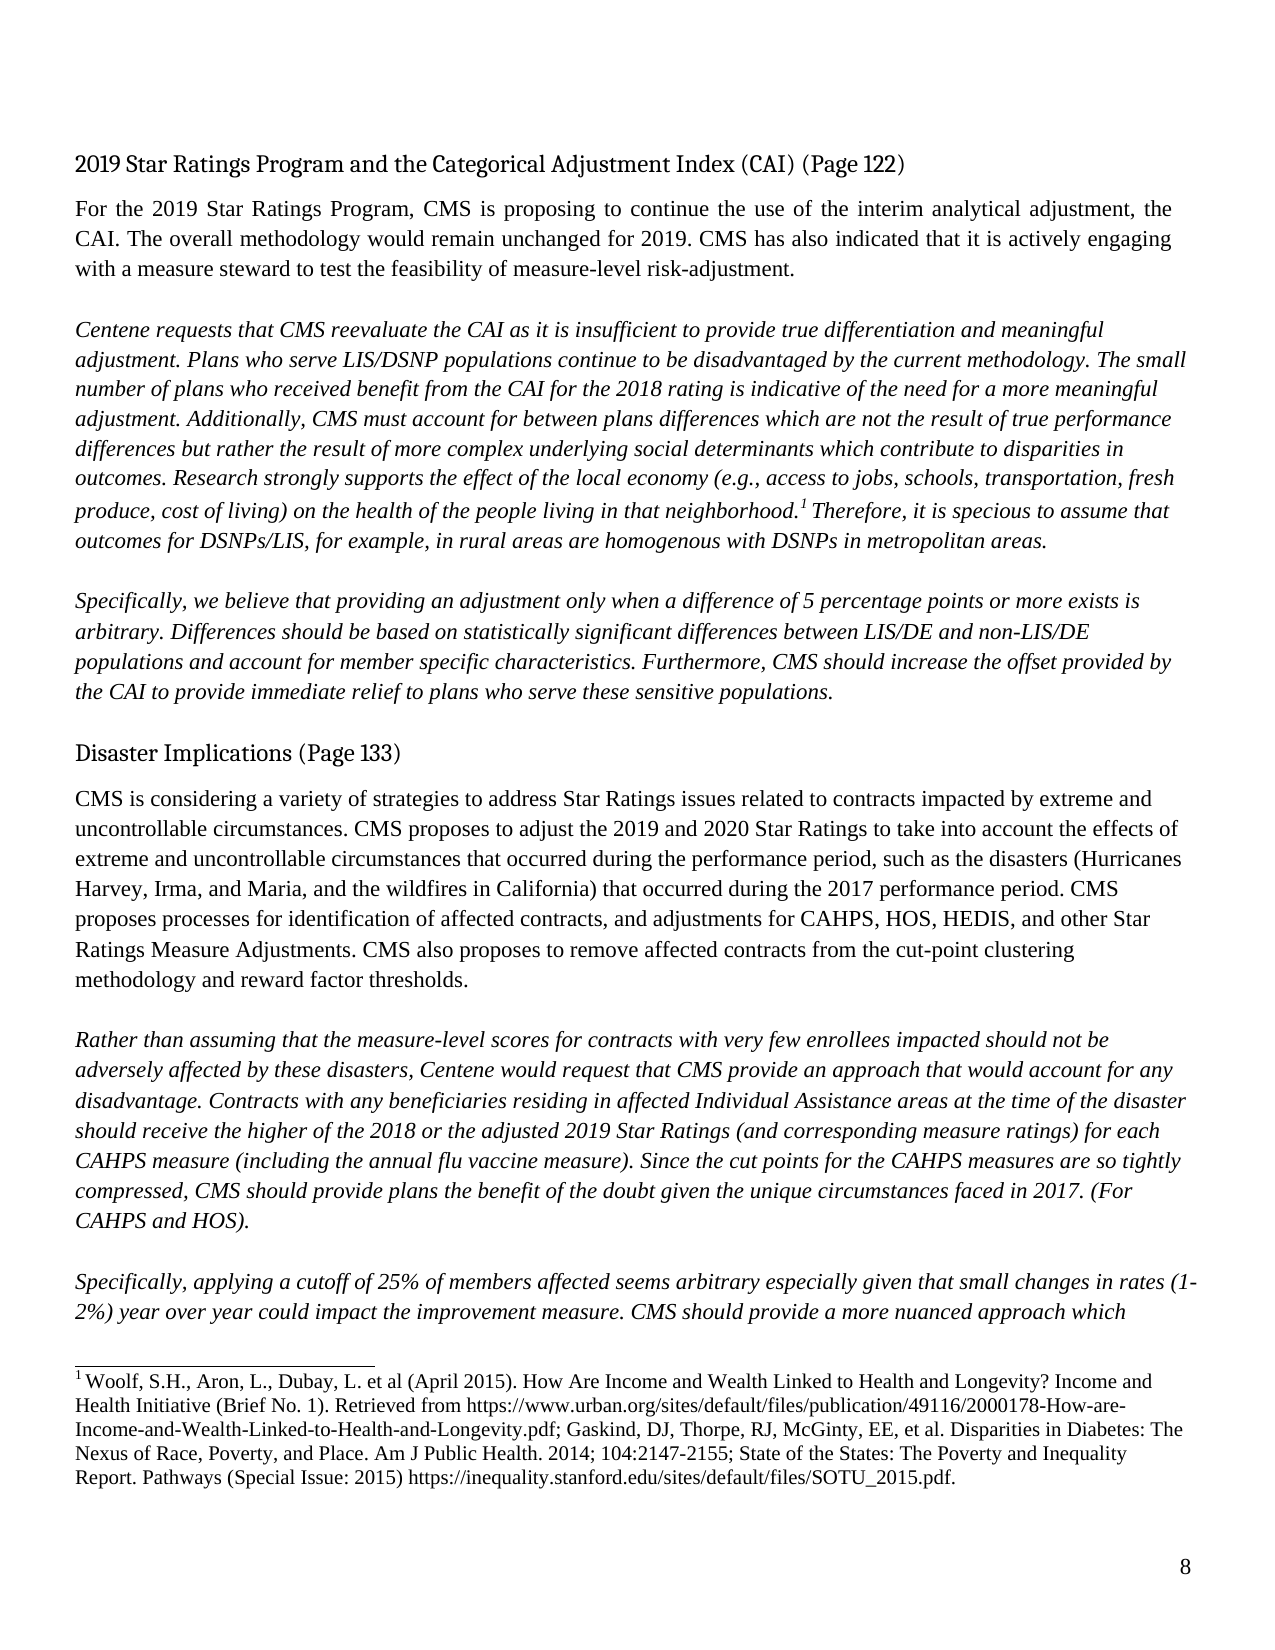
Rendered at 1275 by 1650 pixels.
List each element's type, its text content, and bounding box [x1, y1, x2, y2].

subtitle Disaster Implications (Page 133) [75, 739, 1212, 768]
subtitle CMS is considering a variety of strategies to address Star Ratings issues related to contracts impacted by extreme and uncontrollable circumstances. CMS proposes to adjust the 2019 and 2020 Star Ratings to take into account the effects of extreme and uncontrollable circumstances that occurred during the performance period, such as the disasters (Hurricanes Harvey, Irma, and Maria, and the wildfires in California) that occurred during the 2017 performance period. CMS proposes processes for identification of affected contracts, and adjustments for CAHPS, HOS, HEDIS, and other Star Ratings Measure Adjustments. CMS also proposes to remove affected contracts from the cut-point clustering methodology and reward factor thresholds. [75, 784, 1185, 992]
subtitle For the 2019 Star Ratings Program, CMS is proposing to continue the use of the interim analytical adjustment, the CAI. The overall methodology would remain unchanged for 2019. CMS has also indicated that it is actively engaging with a measure steward to test the feasibility of measure-level risk-adjustment. [75, 195, 1174, 282]
text Specifically, we believe that providing an adjustment only when a difference of 5 percentage points or more exists is arbitrary. Differences should be based on statistically significant differences between LIS/DE and non-LIS/DE populations and account for member specific characteristics. Furthermore, CMS should increase the offset provided by the CAI to provide immediate relief to plans who serve these sensitive populations. [75, 588, 1174, 704]
text 1 Woolf, S.H., Aron, L., Dubay, L. et al (April 2015). How Are Income and Wealth Linked to Health and Longevity? Income and Health Initiative (Brief No. 1). Retrieved from https://www.urban.org/sites/default/files/publication/49116/2000178-How-are- Income-and-Wealth-Linked-to-Health-and-Longevity.pdf; Gaskind, DJ, Thorpe, RJ, McGinty, EE, et al. Disparities in Diabetes: The Nexus of Race, Poverty, and Place. Am J Public Health. 2014; 104:2147-2155; State of the States: The Poverty and Inequality Report. Pathways (Special Issue: 2015) https://inequality.stanford.edu/sites/default/files/SOTU_2015.pdf. [75, 1367, 1194, 1489]
subtitle 2019 Star Ratings Program and the Categorical Adjustment Index (CAI) (Page 122) [75, 150, 1212, 178]
text Centene requests that CMS reevaluate the CAI as it is insufficient to provide true differentiation and meaningful adjustment. Plans who serve LIS/DSNP populations continue to be disadvantaged by the current methodology. The small number of plans who received benefit from the CAI for the 2018 rating is indicative of the need for a more meaningful adjustment. Additionally, CMS must account for between plans differences which are not the result of true performance differences but rather the result of more complex underlying social determinants which contribute to disparities in outcomes. Research strongly supports the effect of the local economy (e.g., access to jobs, schools, transportation, fresh produce, cost of living) on the health of the people living in that neighborhood.1 Therefore, it is specious to assume that outcomes for DSNPs/LIS, for example, in rural areas are homogenous with DSNPs in metropolitan areas. [75, 316, 1189, 553]
text Rather than assuming that the measure-level scores for contracts with very few enrollees impacted should not be adversely affected by these disasters, Centene would request that CMS provide an approach that would account for any disadvantage. Contracts with any beneficiaries residing in affected Individual Assistance areas at the time of the disaster should receive the higher of the 2018 or the adjusted 2019 Star Ratings (and corresponding measure ratings) for each CAHPS measure (including the annual flu vaccine measure). Since the cut points for the CAHPS measures are so tightly compressed, CMS should provide plans the benefit of the doubt given the unique circumstances faced in 2017. (For CAHPS and HOS). [75, 1026, 1189, 1234]
text Specifically, applying a cutoff of 25% of members affected seems arbitrary especially given that small changes in rates (1- 2%) year over year could impact the improvement measure. CMS should provide a more nuanced approach which [75, 1268, 1200, 1325]
